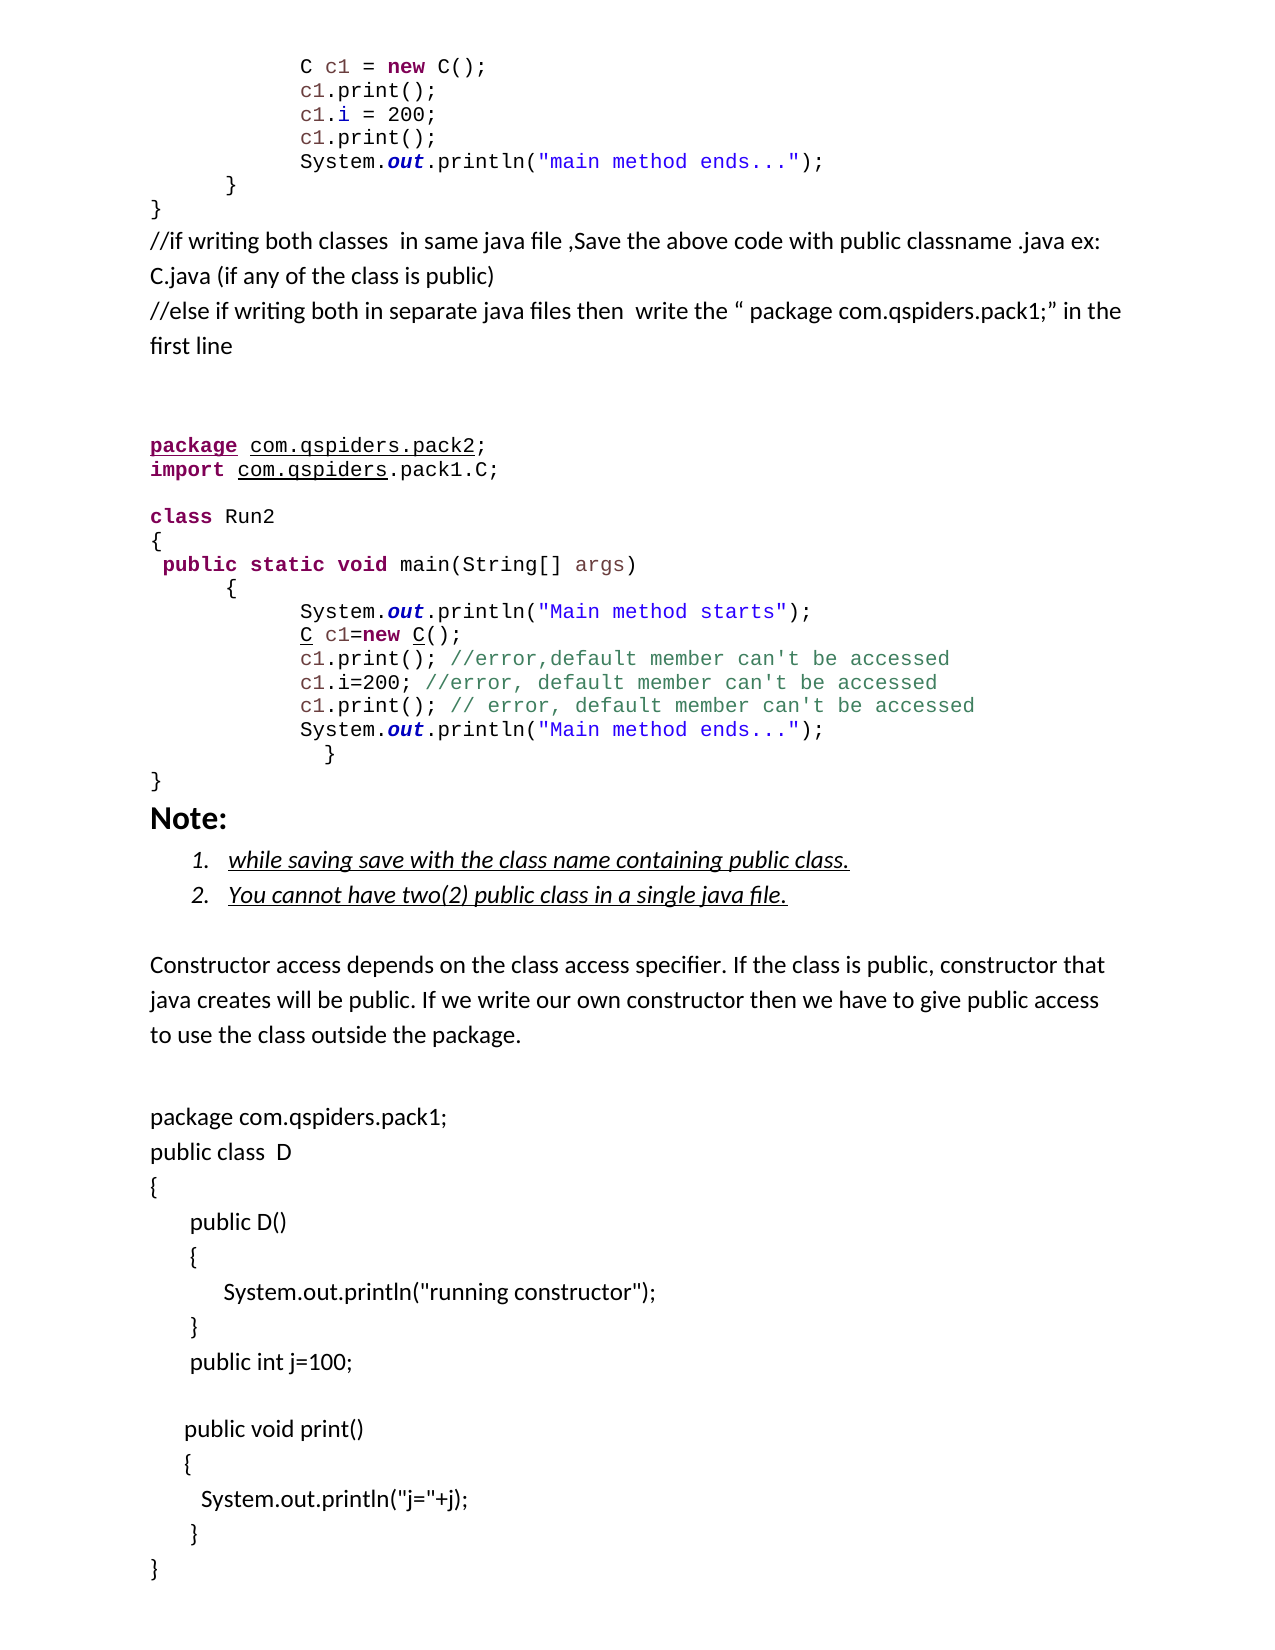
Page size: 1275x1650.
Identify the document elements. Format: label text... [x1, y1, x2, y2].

text c1.print(); [150, 127, 1125, 151]
text c1.print(); // error, default member can't be accessed [150, 695, 1125, 719]
text System.out.println("running constructor"); [150, 1276, 1125, 1306]
text } [150, 1311, 1125, 1341]
text c1.print(); //error,default member can't be accessed [150, 648, 1125, 672]
text System.out.println("Main method ends..."); [150, 719, 1125, 743]
text //if writing both classes in same java file ,Save the above code with public classname .java ex: C.java (if any of the class is public) [150, 225, 1125, 291]
text } [150, 174, 1125, 198]
text c1.i=200; //error, default member can't be accessed [150, 672, 1125, 695]
list You cannot have two(2) public class in a single java file. [191, 879, 1125, 909]
text public class D [150, 1136, 1125, 1166]
text Constructor access depends on the class access specifier. If the class is public, constructor that java creates will be public. If we write our own constructor then we have to give public access to use the class outside the package. [150, 949, 1125, 1049]
text { [150, 1448, 1125, 1478]
text System.out.println("j="+j); [150, 1483, 1125, 1513]
text System.out.println("Main method starts"); [150, 601, 1125, 624]
text } [150, 770, 1125, 793]
text package com.qspiders.pack2; [150, 435, 1125, 459]
text c1.print(); [150, 80, 1125, 103]
text } [150, 1518, 1125, 1548]
list while saving save with the class name containing public class. [191, 844, 1125, 874]
text C c1 = new C(); [150, 56, 1125, 80]
text } [150, 743, 1125, 766]
text public void print() [150, 1413, 1125, 1443]
text { [150, 577, 1125, 601]
text { [150, 1171, 1125, 1201]
text public int j=100; [150, 1346, 1125, 1376]
text public D() [150, 1206, 1125, 1236]
text package com.qspiders.pack1; [150, 1101, 1125, 1131]
text System.out.println("main method ends..."); [150, 151, 1125, 174]
text } [150, 1553, 1125, 1583]
text { [150, 1241, 1125, 1271]
text Note: [150, 797, 1125, 838]
text } [150, 198, 1125, 222]
text class Run2 [150, 506, 1125, 530]
text { [150, 530, 1125, 553]
text public static void main(String[] args) [150, 553, 1125, 577]
text C c1=new C(); [150, 624, 1125, 648]
text c1.i = 200; [150, 103, 1125, 127]
text //else if writing both in separate java files then write the “ package com.qspiders.pack1;” in the first line [150, 295, 1125, 361]
text import com.qspiders.pack1.C; [150, 459, 1125, 483]
